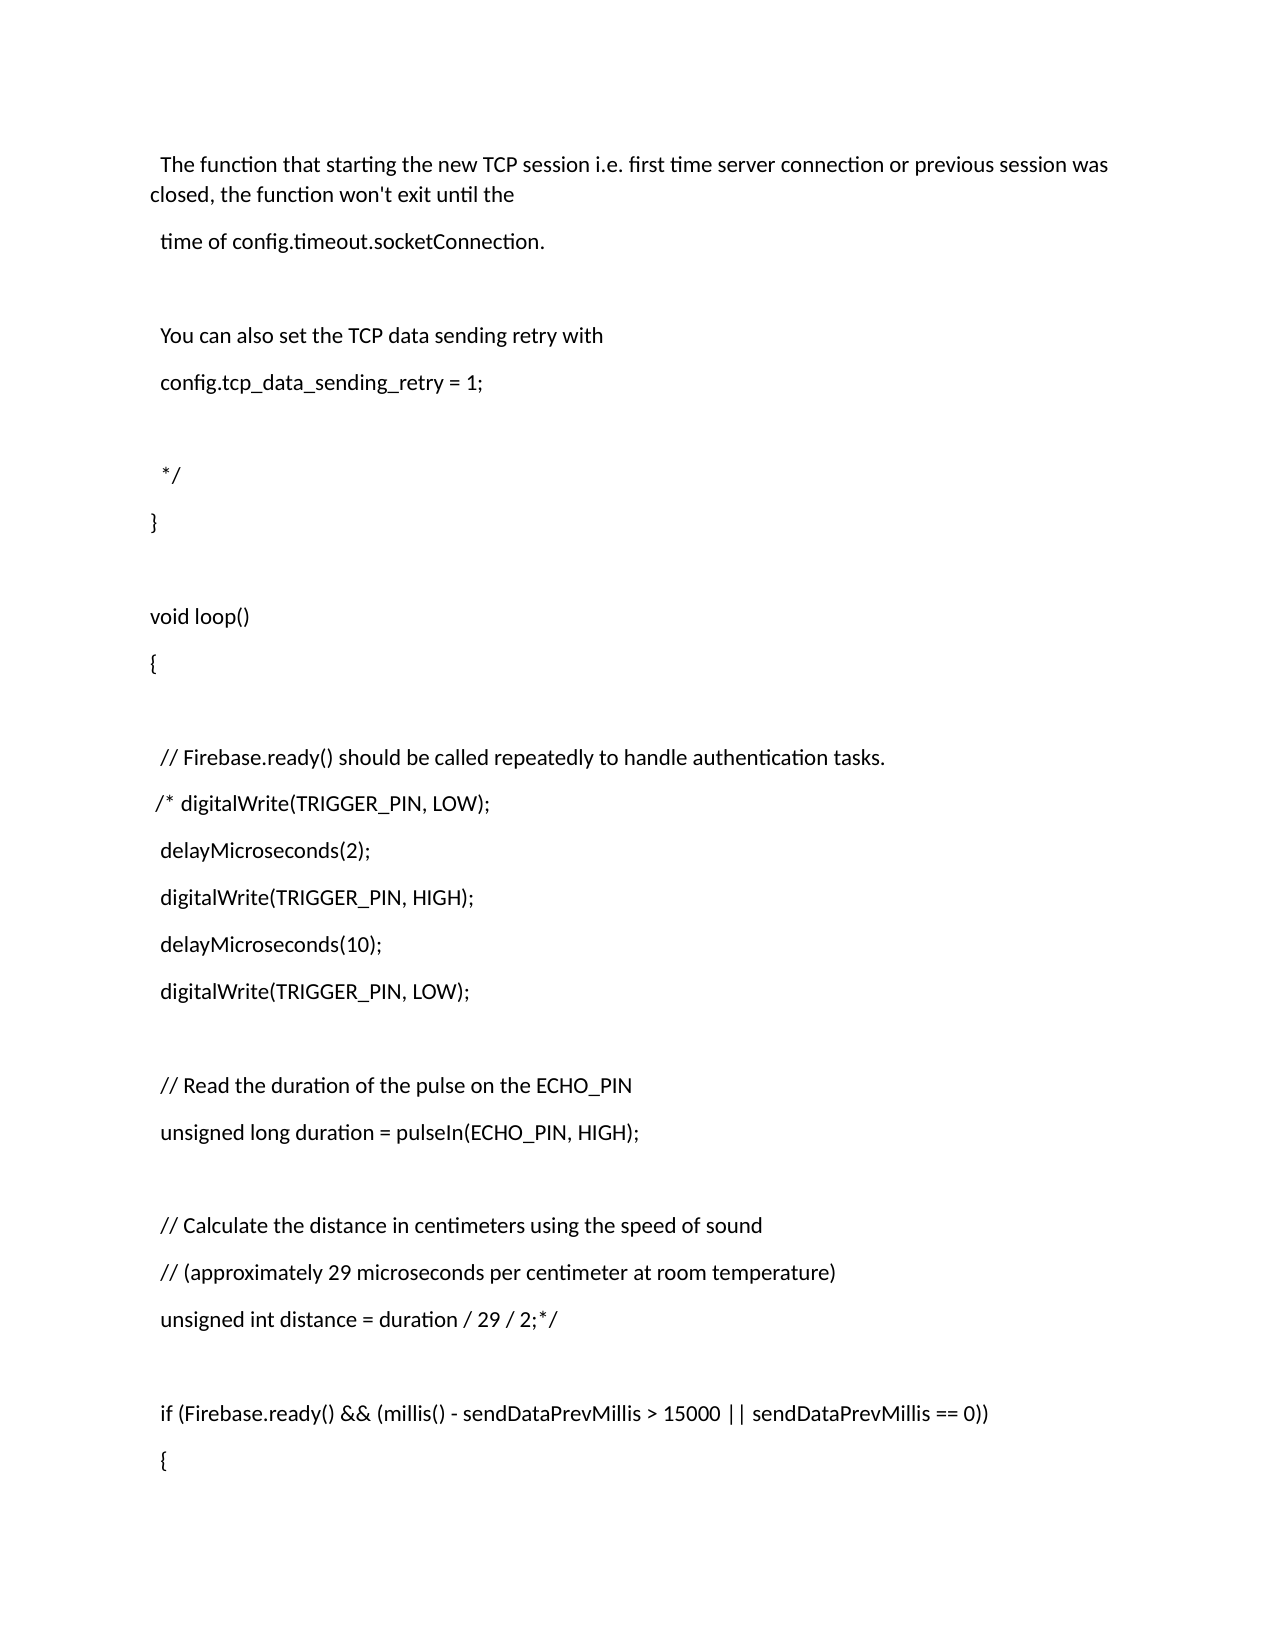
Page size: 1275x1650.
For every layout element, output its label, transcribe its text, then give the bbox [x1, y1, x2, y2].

text digitalWrite(TRIGGER_PIN, LOW); [150, 977, 1125, 1005]
text The function that starting the new TCP session i.e. first time server connection or previous session was closed, the function won't exit until the [150, 150, 1125, 208]
text unsigned int distance = duration / 29 / 2;*/ [150, 1305, 1125, 1333]
text { [150, 1446, 1125, 1474]
text // Read the duration of the pulse on the ECHO_PIN [150, 1071, 1125, 1099]
text // Calculate the distance in centimeters using the speed of sound [150, 1211, 1125, 1239]
text delayMicroseconds(2); [150, 836, 1125, 864]
text { [150, 649, 1125, 677]
text digitalWrite(TRIGGER_PIN, HIGH); [150, 883, 1125, 911]
text if (Firebase.ready() && (millis() - sendDataPrevMillis > 15000 || sendDataPrevMillis == 0)) [150, 1399, 1125, 1427]
text /* digitalWrite(TRIGGER_PIN, LOW); [150, 789, 1125, 818]
text */ [150, 461, 1125, 489]
text time of config.timeout.socketConnection. [150, 227, 1125, 255]
text delayMicroseconds(10); [150, 930, 1125, 958]
text void loop() [150, 602, 1125, 630]
text You can also set the TCP data sending retry with [150, 321, 1125, 349]
text config.tcp_data_sending_retry = 1; [150, 368, 1125, 396]
text } [150, 508, 1125, 536]
text unsigned long duration = pulseIn(ECHO_PIN, HIGH); [150, 1118, 1125, 1146]
text // Firebase.ready() should be called repeatedly to handle authentication tasks. [150, 743, 1125, 771]
text // (approximately 29 microseconds per centimeter at room temperature) [150, 1258, 1125, 1286]
